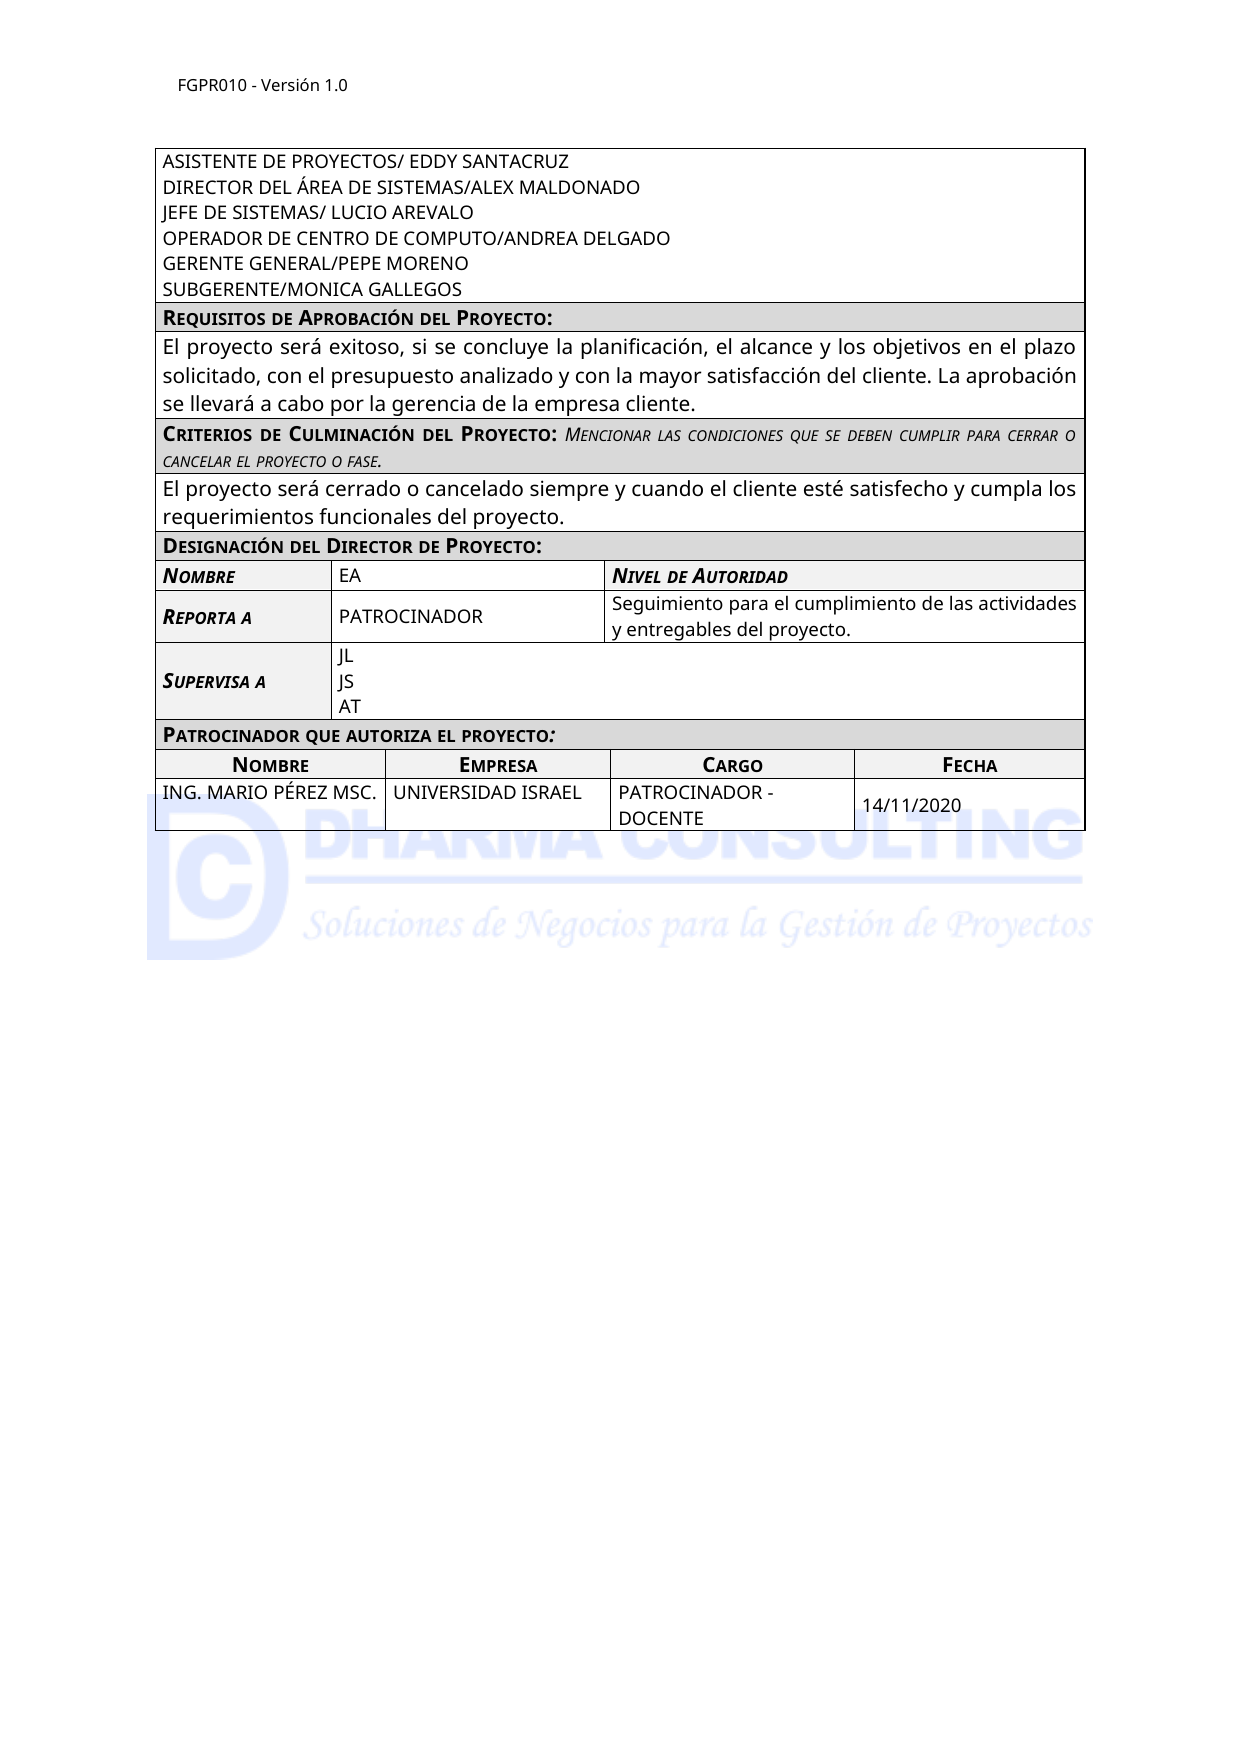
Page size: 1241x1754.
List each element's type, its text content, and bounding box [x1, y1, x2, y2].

table_cell Empresa [386, 750, 610, 778]
table_cell Patrocinador que autoriza el proyecto: [156, 720, 1084, 749]
table_cell PATROCINADOR [332, 591, 604, 642]
table_cell UNIVERSIDAD ISRAEL [386, 779, 610, 830]
table_cell 14/11/2020 [855, 779, 1084, 830]
table_cell EA [332, 561, 604, 589]
table_cell JL JS AT [332, 643, 1084, 719]
table_cell Cargo [611, 750, 854, 778]
table_cell Nombre [156, 750, 385, 778]
table_cell ING. MARIO PÉREZ MSC. [156, 779, 385, 830]
table_cell Supervisa a [156, 643, 331, 719]
table_cell PATROCINADOR - DOCENTE [611, 779, 854, 830]
table_cell Seguimiento para el cumplimiento de las actividades y entregables del proyecto. [605, 591, 1084, 642]
table_cell Fecha [855, 750, 1084, 778]
table_cell Nivel de Autoridad [605, 561, 1084, 589]
table_cell El proyecto será cerrado o cancelado siempre y cuando el cliente esté satisfecho y cumpla los requerimientos funcionales del proyecto. [156, 474, 1084, 531]
table_cell Requisitos de Aprobación del Proyecto: [156, 303, 1084, 331]
table_cell Criterios de Culminación del Proyecto: Mencionar las condiciones que se deben cumplir para cerrar o cancelar el proyecto o fase. [156, 419, 1084, 473]
table_cell Designación del Director de Proyecto: [156, 532, 1084, 560]
table_cell El proyecto será exitoso, si se concluye la planificación, el alcance y los objetivos en el plazo solicitado, con el presupuesto analizado y con la mayor satisfacción del cliente. La aprobación se llevará a cabo por la gerencia de la empresa cliente. [156, 332, 1084, 418]
table_cell Reporta a [156, 591, 331, 642]
table_cell Nombre [156, 561, 331, 589]
